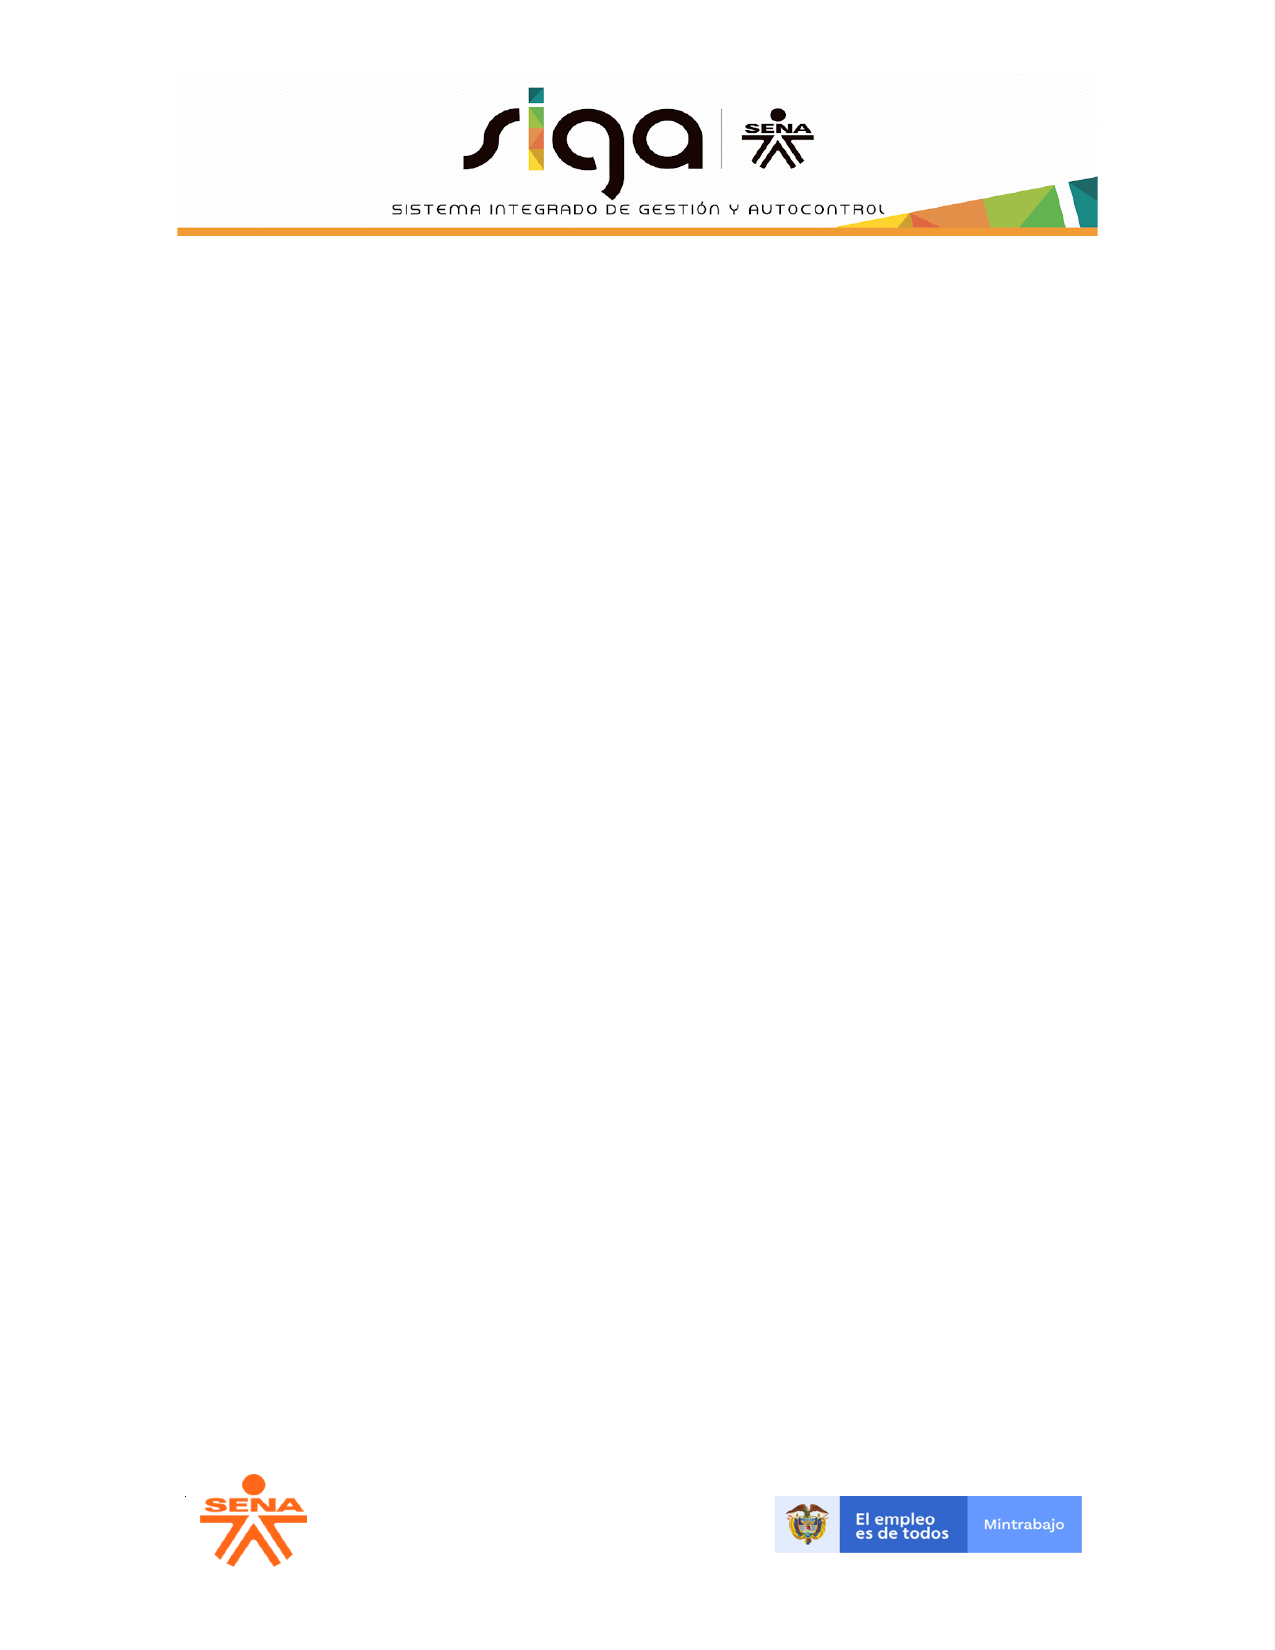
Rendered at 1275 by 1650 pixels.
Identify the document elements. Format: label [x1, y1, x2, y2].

picture [177, 73, 1098, 236]
picture [177, 1459, 1098, 1577]
